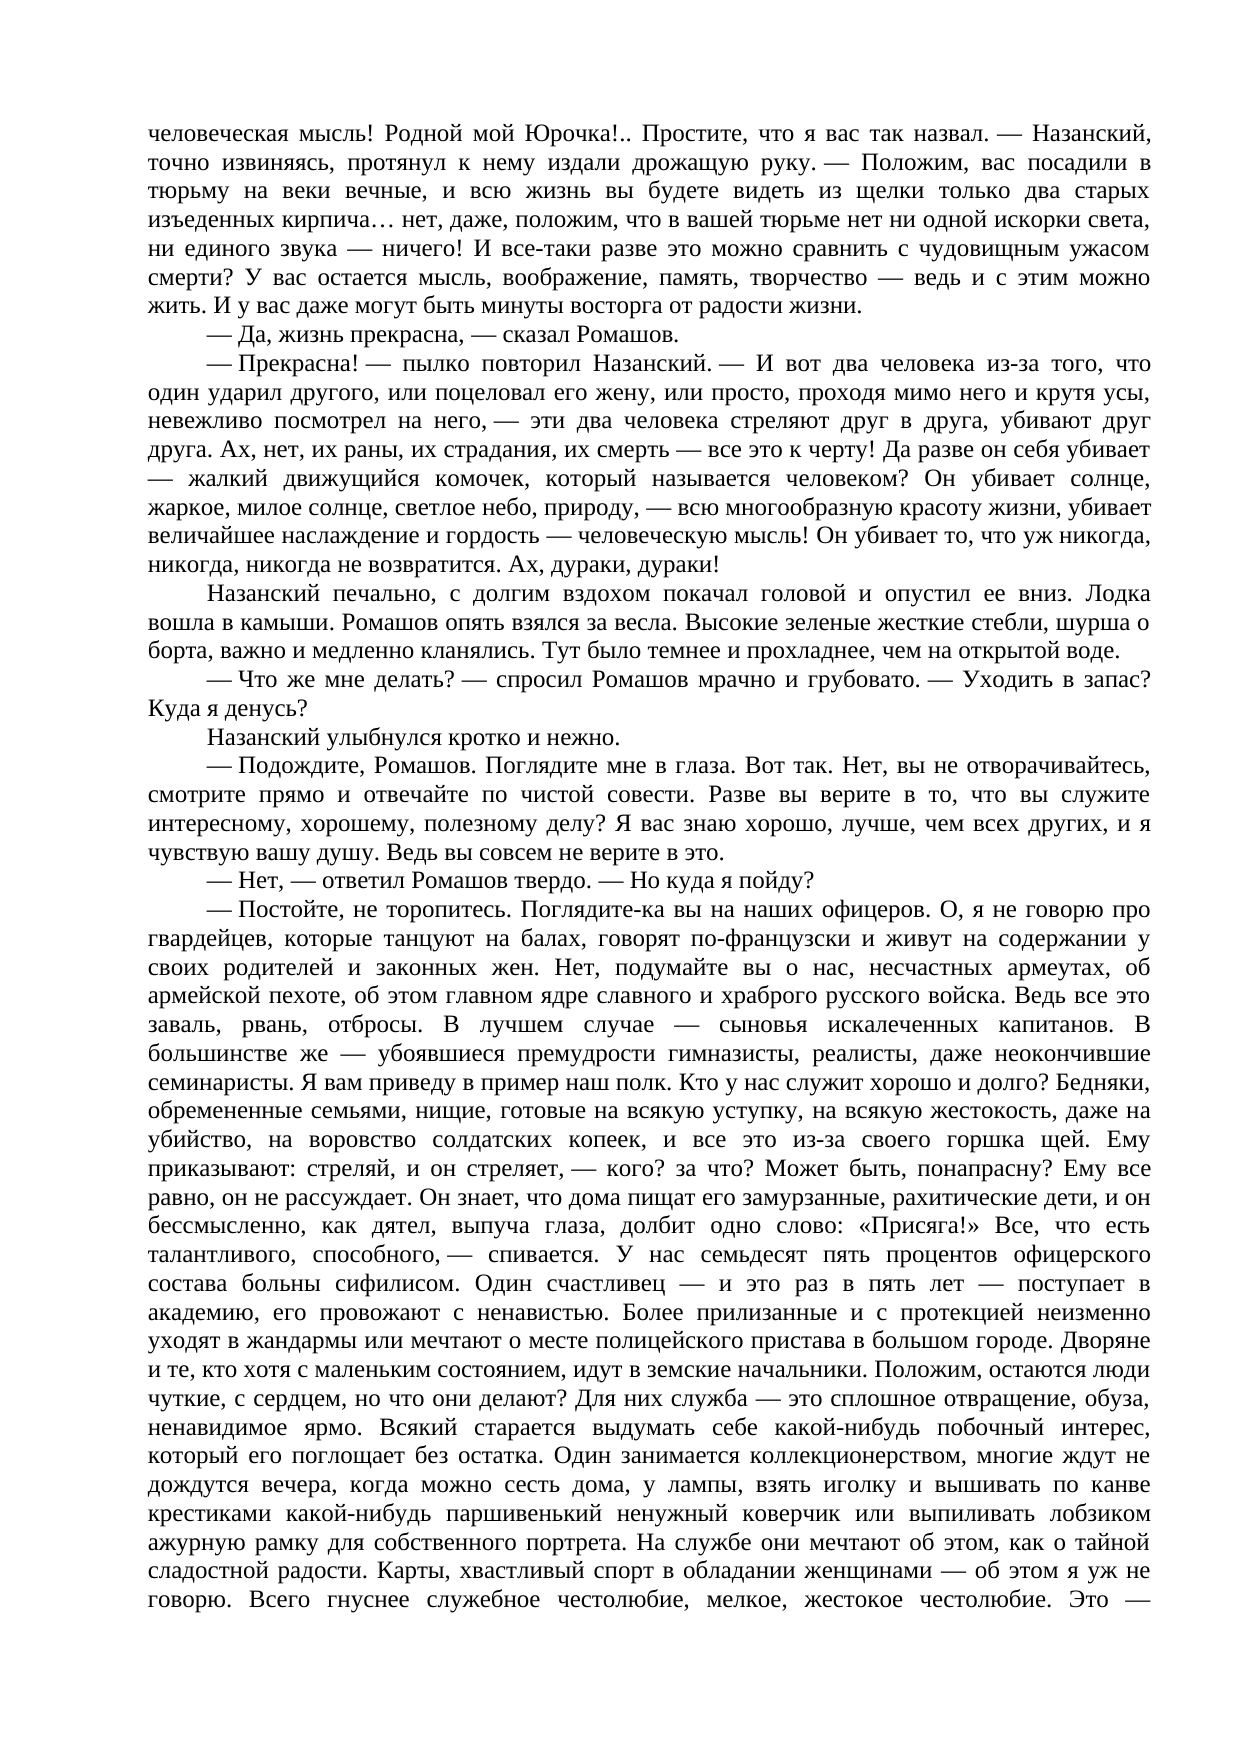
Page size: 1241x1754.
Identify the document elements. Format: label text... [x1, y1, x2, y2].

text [148, 894, 1152, 1613]
text — Да, жизнь прекрасна, — сказал Ромашов. [148, 319, 1152, 348]
text — Что же мне делать? — спросил Ромашов мрачно и грубовато. — Уходить в запас? Куда я денусь? [148, 664, 1152, 722]
text Назанский улыбнулся кротко и нежно. [148, 722, 1152, 751]
text — Подождите, Ромашов. Поглядите мне в глаза. Вот так. Нет, вы не отворачивайтесь, смотрите прямо и отвечайте по чистой совести. Разве вы верите в то, что вы служите интересному, хорошему, полезному делу? Я вас знаю хорошо, лучше, чем всех других, и я чувствую вашу душу. Ведь вы совсем не верите в это. [148, 751, 1152, 866]
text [148, 118, 1152, 319]
text Назанский печально, с долгим вздохом покачал головой и опустил ее вниз. Лодка вошла в камыши. Ромашов опять взялся за весла. Высокие зеленые жесткие стебли, шурша о борта, важно и медленно кланялись. Тут было темнее и прохладнее, чем на открытой воде. [148, 578, 1152, 664]
text — Нет, — ответил Ромашов твердо. — Но куда я пойду? [148, 866, 1152, 894]
text — Прекрасна! — пылко повторил Назанский. — И вот два человека из-за того, что один ударил другого, или поцеловал его жену, или просто, проходя мимо него и крутя усы, невежливо посмотрел на него, — эти два человека стреляют друг в друга, убивают друг друга. Ах, нет, их раны, их страдания, их смерть — все это к черту! Да разве он себя убивает — жалкий движущийся комочек, который называется человеком? Он убивает солнце, жаркое, милое солнце, светлое небо, природу, — всю многообразную красоту жизни, убивает величайшее наслаждение и гордость — человеческую мысль! Он убивает то, что уж никогда, никогда, никогда не возвратится. Ах, дураки, дураки! [148, 348, 1152, 578]
